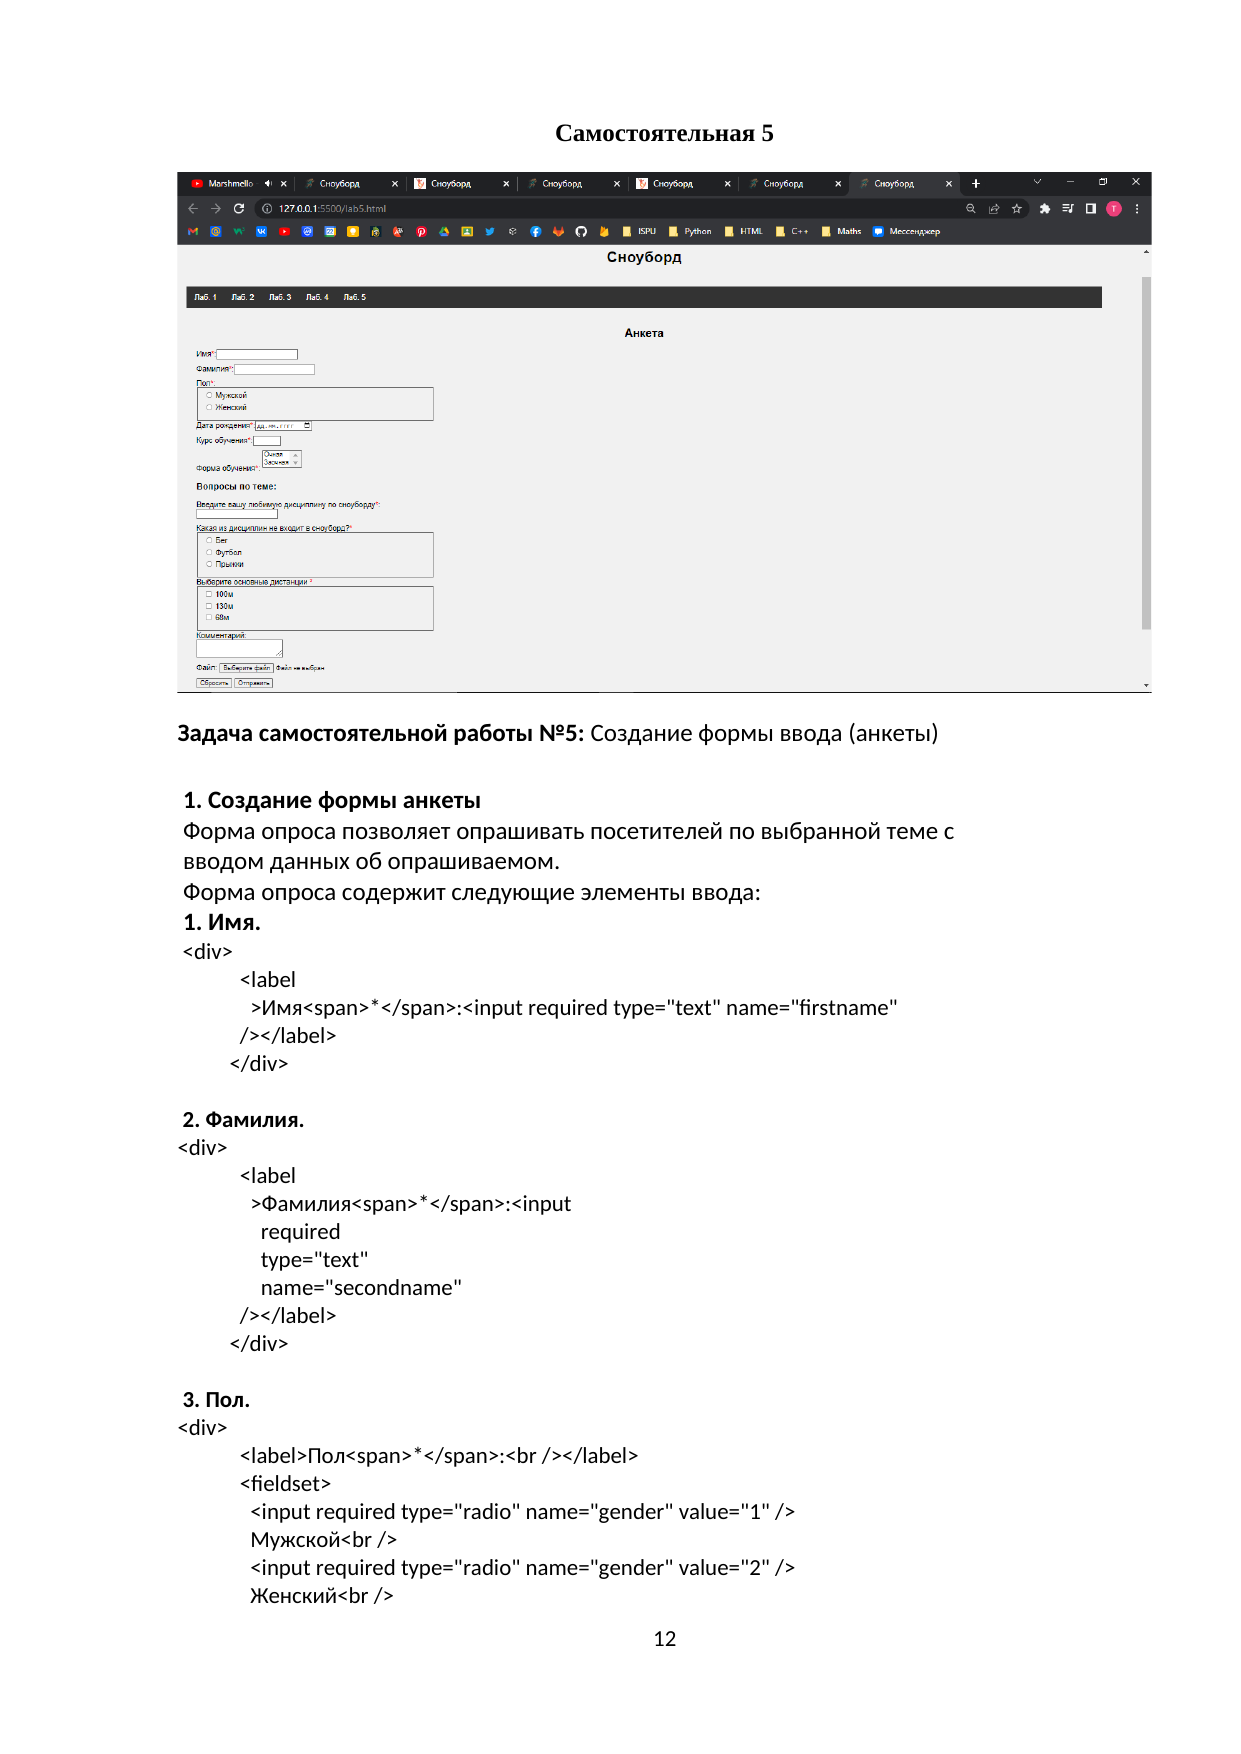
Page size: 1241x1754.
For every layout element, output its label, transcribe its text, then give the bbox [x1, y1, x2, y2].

text </div> [177, 1049, 1152, 1077]
text Форма опроса содержит следующие элементы ввода: [177, 876, 1152, 906]
text <input required type="radio" name="gender" value="2" /> [177, 1553, 1152, 1581]
text <fieldset> [177, 1469, 1152, 1497]
text Мужской<br /> [177, 1525, 1152, 1553]
text >Фамилия<span>*</span>:<input [177, 1189, 1152, 1217]
picture [177, 172, 1152, 693]
text Женский<br /> [177, 1581, 1152, 1609]
text <div> [177, 1413, 1152, 1441]
text <div> [177, 1133, 1152, 1161]
text <label [177, 1161, 1152, 1189]
text Форма опроса позволяет опрашивать посетителей по выбранной теме с [177, 815, 1152, 845]
text <input required type="radio" name="gender" value="1" /> [177, 1497, 1152, 1525]
text вводом данных об опрашиваемом. [177, 845, 1152, 876]
text required [177, 1217, 1152, 1245]
text 3. Пол. [177, 1385, 1152, 1413]
text </div> [177, 1329, 1152, 1357]
text name="secondname" [177, 1273, 1152, 1301]
text <label>Пол<span>*</span>:<br /></label> [177, 1441, 1152, 1469]
text Задача самостоятельной работы №5: Создание формы ввода (анкеты) [177, 717, 1152, 748]
text /></label> [177, 1021, 1152, 1049]
text <label [177, 965, 1152, 993]
text /></label> [177, 1301, 1152, 1329]
text <div> [177, 937, 1152, 965]
text >Имя<span>*</span>:<input required type="text" name="firstname" [177, 993, 1152, 1021]
text Самостоятельная 5 [177, 118, 1152, 147]
text 2. Фамилия. [177, 1105, 1152, 1133]
text 1. Имя. [177, 906, 1152, 937]
text 1. Создание формы анкеты [177, 784, 1152, 815]
text type="text" [177, 1245, 1152, 1273]
